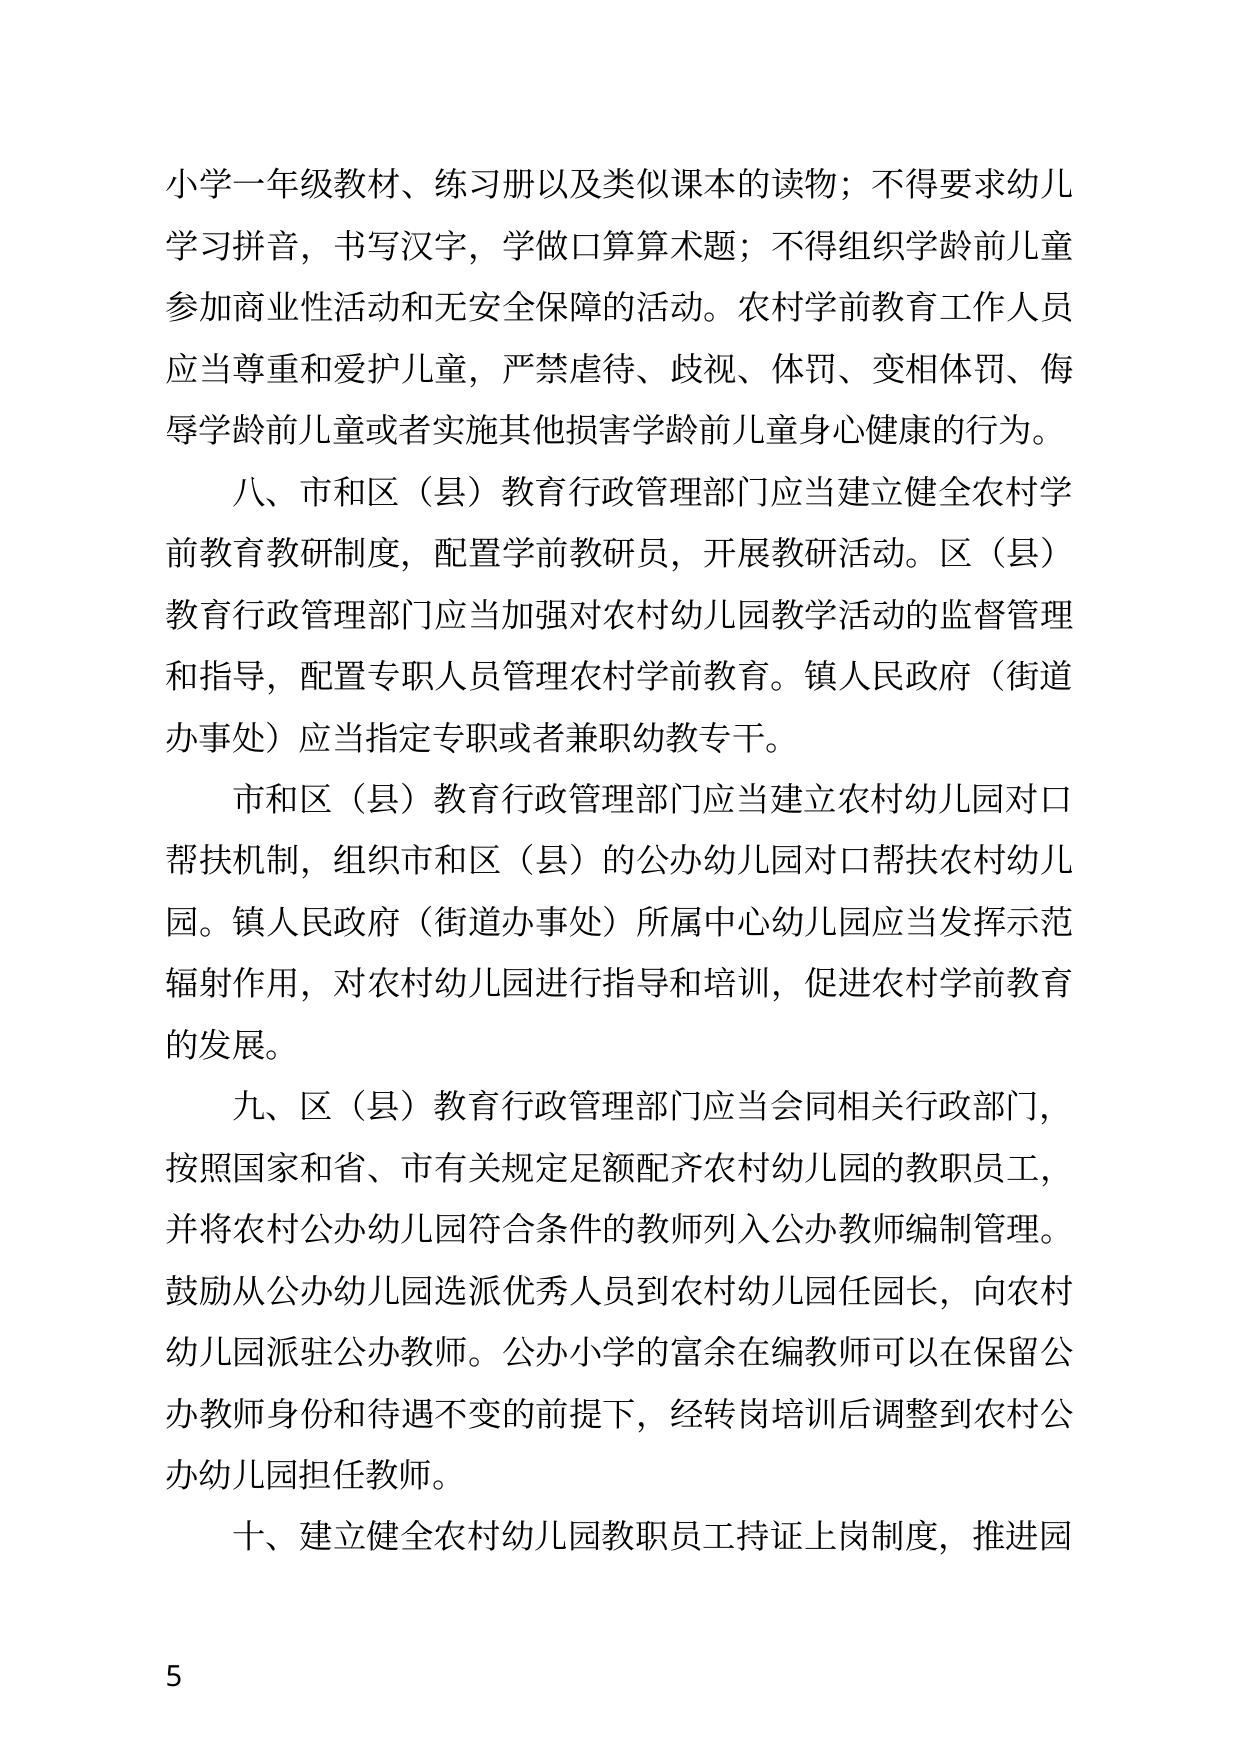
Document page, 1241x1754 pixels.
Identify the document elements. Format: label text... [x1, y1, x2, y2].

text 九、区（县）教育行政管理部门应当会同相关行政部门，按照国家和省、市有关规定足额配齐农村幼儿园的教职员工，并将农村公办幼儿园符合条件的教师列入公办教师编制管理。鼓励从公办幼儿园选派优秀人员到农村幼儿园任园长，向农村幼儿园派驻公办教师。公办小学的富余在编教师可以在保留公办教师身份和待遇不变的前提下，经转岗培训后调整到农村公办幼儿园担任教师。 [165, 1069, 1075, 1500]
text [165, 148, 1075, 455]
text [165, 1500, 1075, 1561]
text 市和区（县）教育行政管理部门应当建立农村幼儿园对口帮扶机制，组织市和区（县）的公办幼儿园对口帮扶农村幼儿园。镇人民政府（街道办事处）所属中心幼儿园应当发挥示范辐射作用，对农村幼儿园进行指导和培训，促进农村学前教育的发展。 [165, 762, 1075, 1069]
text 八、市和区（县）教育行政管理部门应当建立健全农村学前教育教研制度，配置学前教研员，开展教研活动。区（县）教育行政管理部门应当加强对农村幼儿园教学活动的监督管理和指导，配置专职人员管理农村学前教育。镇人民政府（街道办事处）应当指定专职或者兼职幼教专干。 [165, 455, 1075, 762]
